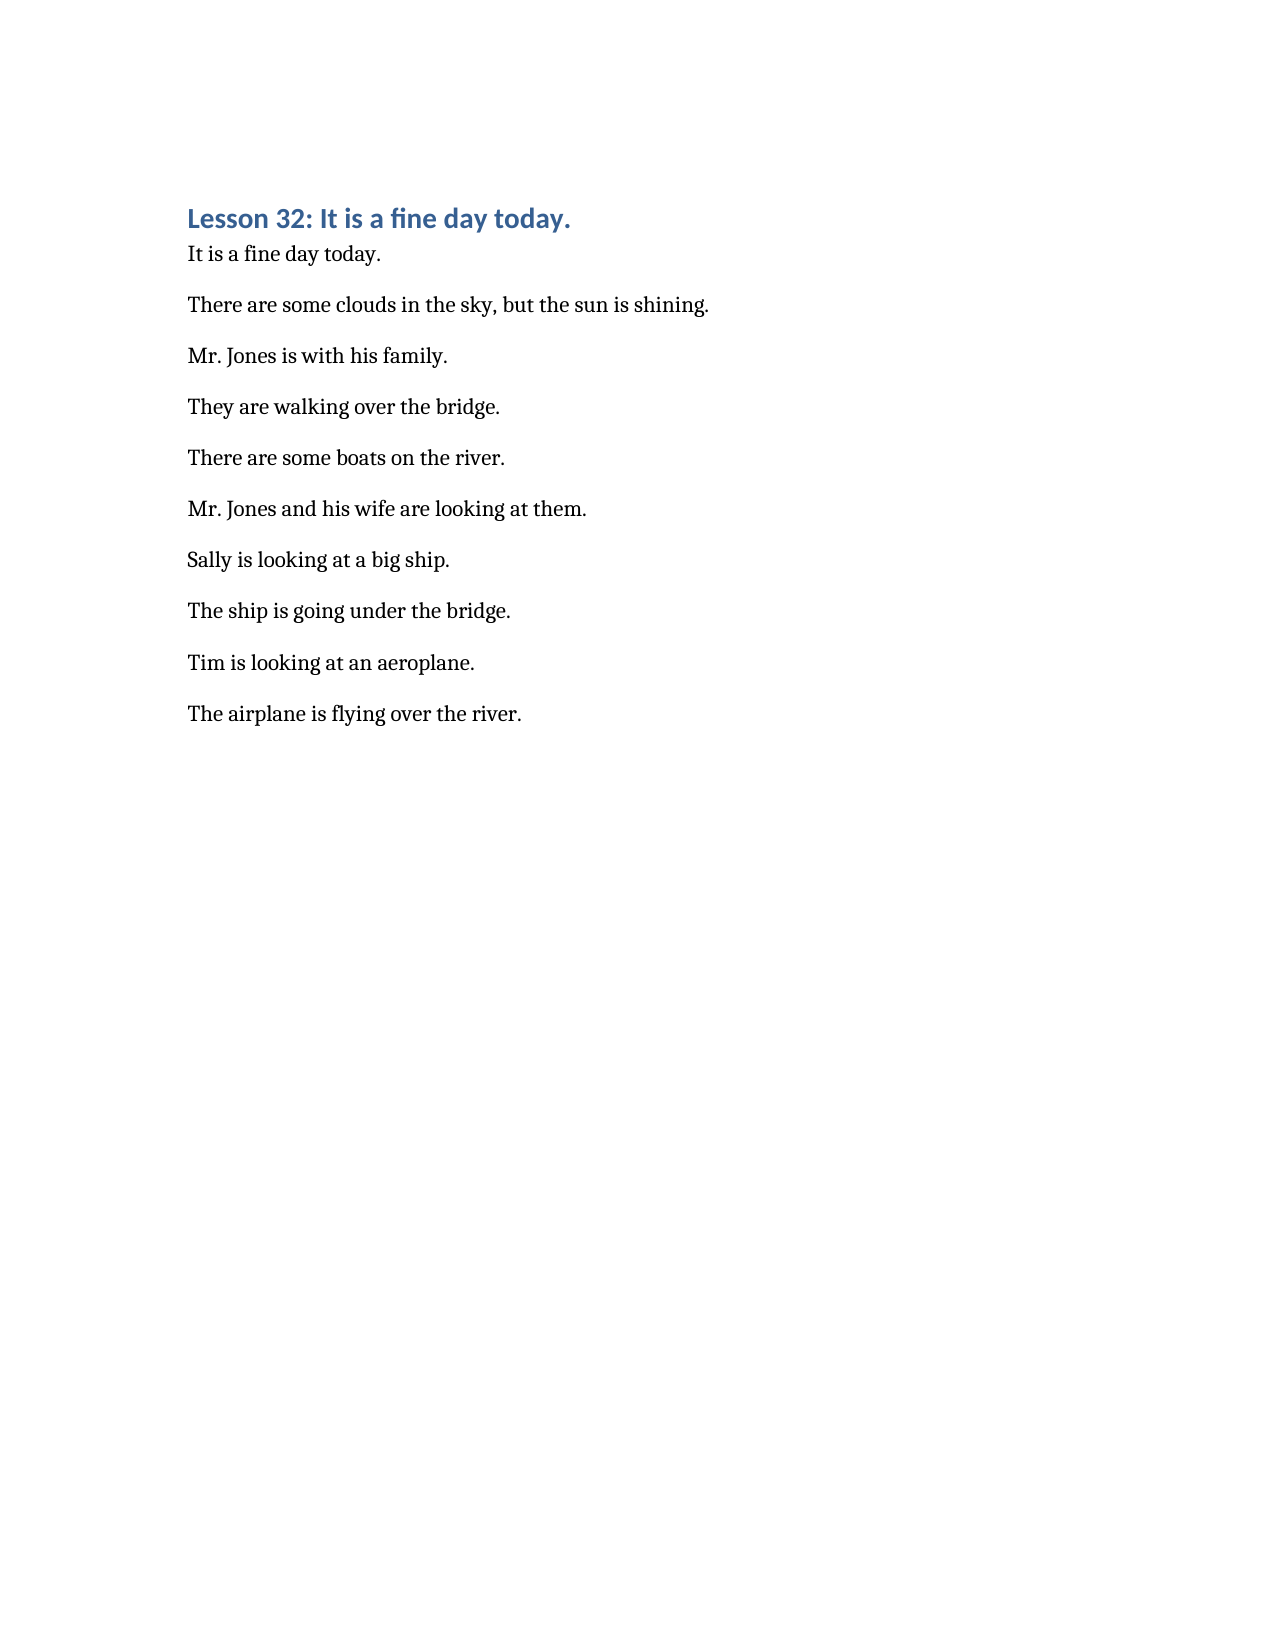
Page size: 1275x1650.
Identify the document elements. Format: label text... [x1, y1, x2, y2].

subtitle Lesson 32: It is a fine day today. [187, 200, 1087, 236]
text Mr. Jones is with his family. [187, 343, 1087, 369]
text There are some clouds in the sky, but the sun is shining. [187, 292, 1087, 318]
text Tim is looking at an aeroplane. [187, 649, 1087, 676]
text There are some boats on the river. [187, 445, 1087, 471]
text Mr. Jones and his wife are looking at them. [187, 496, 1087, 522]
text Sally is looking at a big ship. [187, 547, 1087, 573]
text The ship is going under the bridge. [187, 598, 1087, 624]
text The airplane is flying over the river. [187, 700, 1087, 727]
text They are walking over the bridge. [187, 394, 1087, 420]
text It is a fine day today. [187, 241, 1087, 267]
